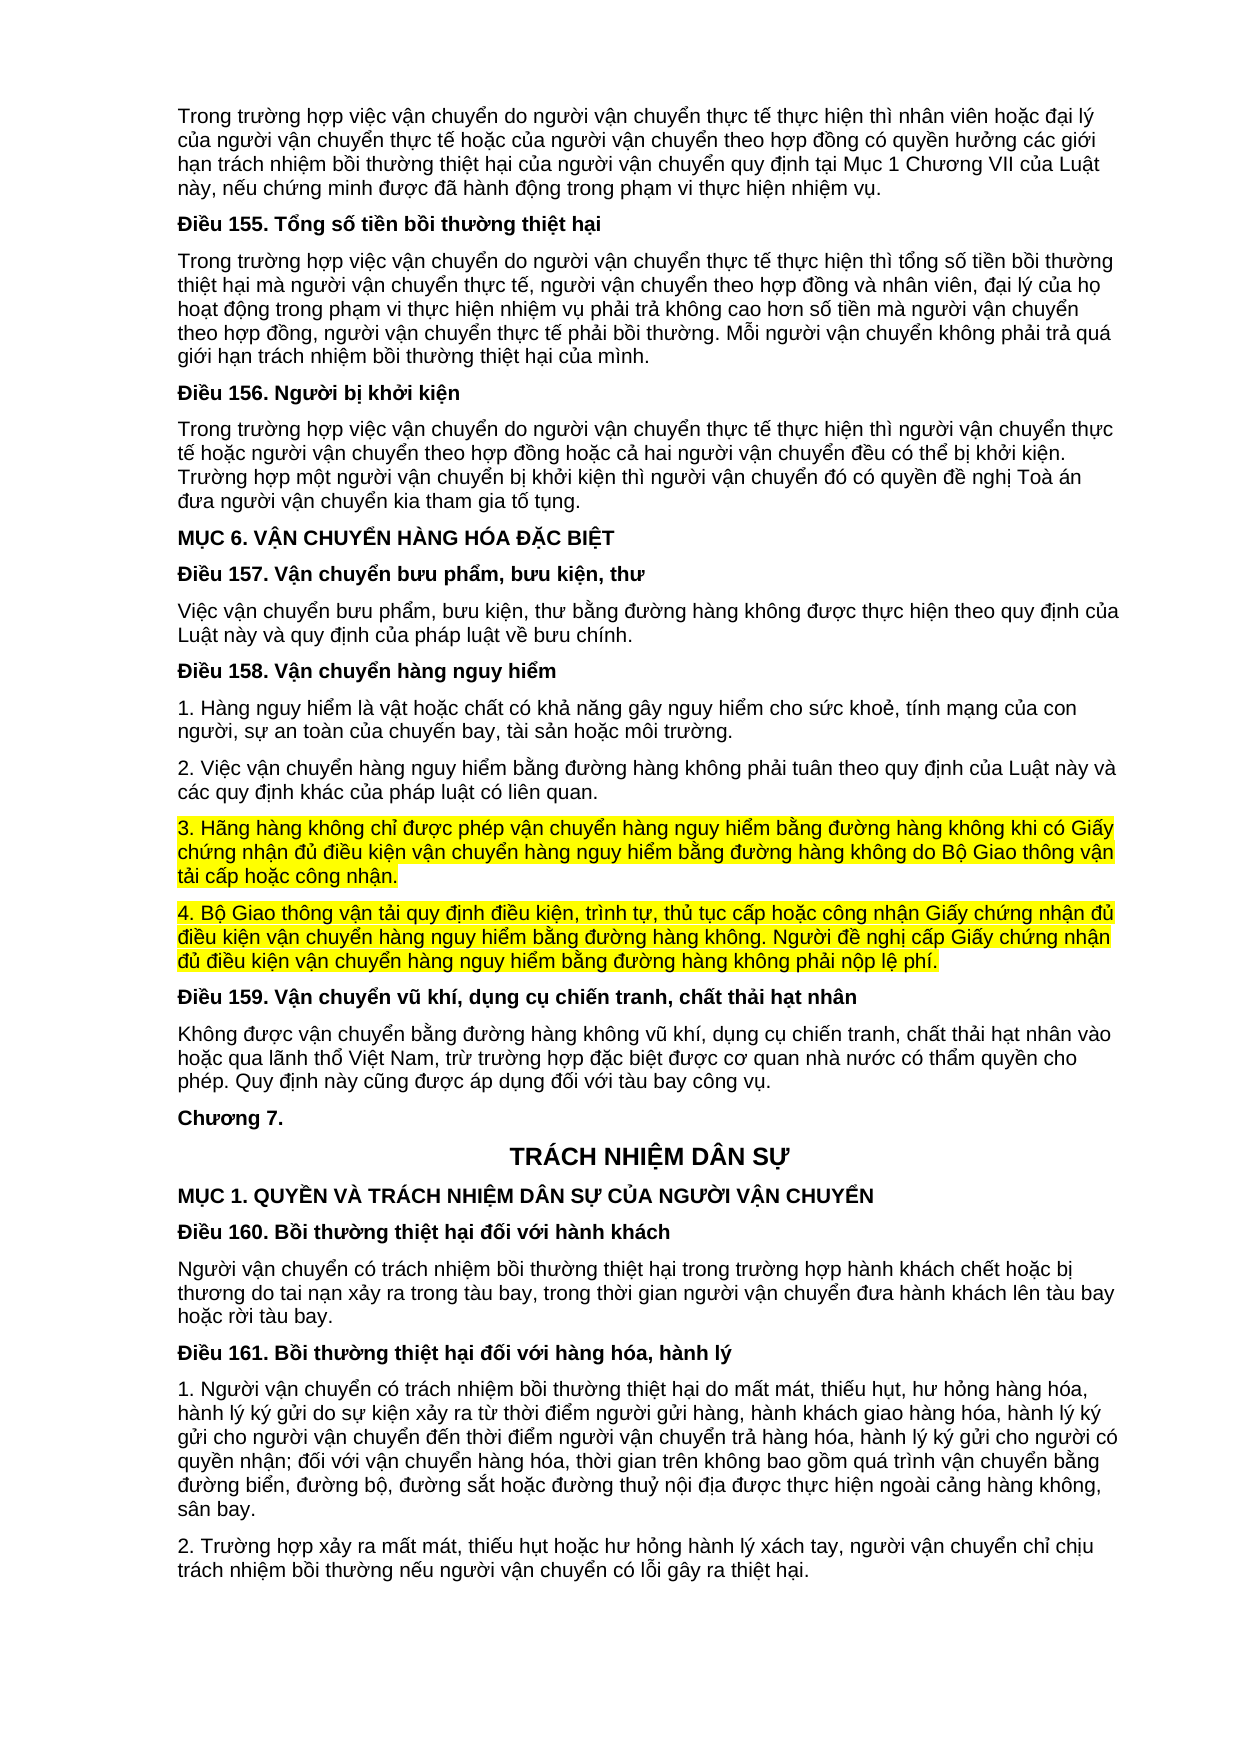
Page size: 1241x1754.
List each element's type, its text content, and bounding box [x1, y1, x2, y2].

text Trong trường hợp việc vận chuyển do người vận chuyển thực tế thực hiện thì nhân viên hoặc đại lý của người vận chuyển thực tế hoặc của người vận chuyển theo hợp đồng có quyền hưởng các giới hạn trách nhiệm bồi thường thiệt hại của người vận chuyển quy định tại Mục 1 Chương VII của Luật này, nếu chứng minh được đã hành động trong phạm vi thực hiện nhiệm vụ. [177, 104, 1122, 199]
text 3. Hãng hàng không chỉ được phép vận chuyển hàng nguy hiểm bằng đường hàng không khi có Giấy chứng nhận đủ điều kiện vận chuyển hàng nguy hiểm bằng đường hàng không do Bộ Giao thông vận tải cấp hoặc công nhận. [398, 816, 1122, 888]
text 1. Hàng nguy hiểm là vật hoặc chất có khả năng gây nguy hiểm cho sức khoẻ, tính mạng của con người, sự an toàn của chuyến bay, tài sản hoặc môi trường. [177, 695, 1122, 743]
text Trong trường hợp việc vận chuyển do người vận chuyển thực tế thực hiện thì người vận chuyển thực tế hoặc người vận chuyển theo hợp đồng hoặc cả hai người vận chuyển đều có thể bị khởi kiện. Trường hợp một người vận chuyển bị khởi kiện thì người vận chuyển đó có quyền đề nghị Toà án đưa người vận chuyển kia tham gia tố tụng. [177, 417, 1122, 513]
text Điều 157. Vận chuyển bưu phẩm, bưu kiện, thư [177, 562, 1122, 586]
text 2. Trường hợp xảy ra mất mát, thiếu hụt hoặc hư hỏng hành lý xách tay, người vận chuyển chỉ chịu trách nhiệm bồi thường nếu người vận chuyển có lỗi gây ra thiệt hại. [177, 1533, 1122, 1581]
text Người vận chuyển có trách nhiệm bồi thường thiệt hại trong trường hợp hành khách chết hoặc bị thương do tai nạn xảy ra trong tàu bay, trong thời gian người vận chuyển đưa hành khách lên tàu bay hoặc rời tàu bay. [177, 1256, 1122, 1328]
text Điều 160. Bồi thường thiệt hại đối với hành khách [177, 1220, 1122, 1244]
text Điều 155. Tổng số tiền bồi thường thiệt hại [177, 212, 1122, 236]
text Chương 7. [177, 1106, 1122, 1130]
text 2. Việc vận chuyển hàng nguy hiểm bằng đường hàng không phải tuân theo quy định của Luật này và các quy định khác của pháp luật có liên quan. [177, 756, 1122, 804]
text MỤC 1. QUYỀN VÀ TRÁCH NHIỆM DÂN SỰ CỦA NGƯỜI VẬN CHUYỂN [177, 1183, 1122, 1207]
text MỤC 6. VẬN CHUYỂN HÀNG HÓA ĐẶC BIỆT [177, 526, 1122, 549]
text Điều 159. Vận chuyển vũ khí, dụng cụ chiến tranh, chất thải hạt nhân [177, 985, 1122, 1009]
text TRÁCH NHIỆM DÂN SỰ [177, 1142, 1122, 1171]
text Trong trường hợp việc vận chuyển do người vận chuyển thực tế thực hiện thì tổng số tiền bồi thường thiệt hại mà người vận chuyển thực tế, người vận chuyển theo hợp đồng và nhân viên, đại lý của họ hoạt động trong phạm vi thực hiện nhiệm vụ phải trả không cao hơn số tiền mà người vận chuyển theo hợp đồng, người vận chuyển thực tế phải bồi thường. Mỗi người vận chuyển không phải trả quá giới hạn trách nhiệm bồi thường thiệt hại của mình. [177, 248, 1122, 368]
text Điều 161. Bồi thường thiệt hại đối với hàng hóa, hành lý [177, 1341, 1122, 1365]
text Điều 158. Vận chuyển hàng nguy hiểm [177, 659, 1122, 683]
text 4. Bộ Giao thông vận tải quy định điều kiện, trình tự, thủ tục cấp hoặc công nhận Giấy chứng nhận đủ điều kiện vận chuyển hàng nguy hiểm bằng đường hàng không. Người đề nghị cấp Giấy chứng nhận đủ điều kiện vận chuyển hàng nguy hiểm bằng đường hàng không phải nộp lệ phí. [177, 901, 1122, 972]
text Việc vận chuyển bưu phẩm, bưu kiện, thư bằng đường hàng không được thực hiện theo quy định của Luật này và quy định của pháp luật về bưu chính. [177, 598, 1122, 646]
text Điều 156. Người bị khởi kiện [177, 381, 1122, 405]
text Không được vận chuyển bằng đường hàng không vũ khí, dụng cụ chiến tranh, chất thải hạt nhân vào hoặc qua lãnh thổ Việt Nam, trừ trường hợp đặc biệt được cơ quan nhà nước có thẩm quyền cho phép. Quy định này cũng được áp dụng đối với tàu bay công vụ. [177, 1021, 1122, 1093]
text 1. Người vận chuyển có trách nhiệm bồi thường thiệt hại do mất mát, thiếu hụt, hư hỏng hàng hóa, hành lý ký gửi do sự kiện xảy ra từ thời điểm người gửi hàng, hành khách giao hàng hóa, hành lý ký gửi cho người vận chuyển đến thời điểm người vận chuyển trả hàng hóa, hành lý ký gửi cho người có quyền nhận; đối với vận chuyển hàng hóa, thời gian trên không bao gồm quá trình vận chuyển bằng đường biển, đường bộ, đường sắt hoặc đường thuỷ nội địa được thực hiện ngoài cảng hàng không, sân bay. [177, 1377, 1122, 1521]
